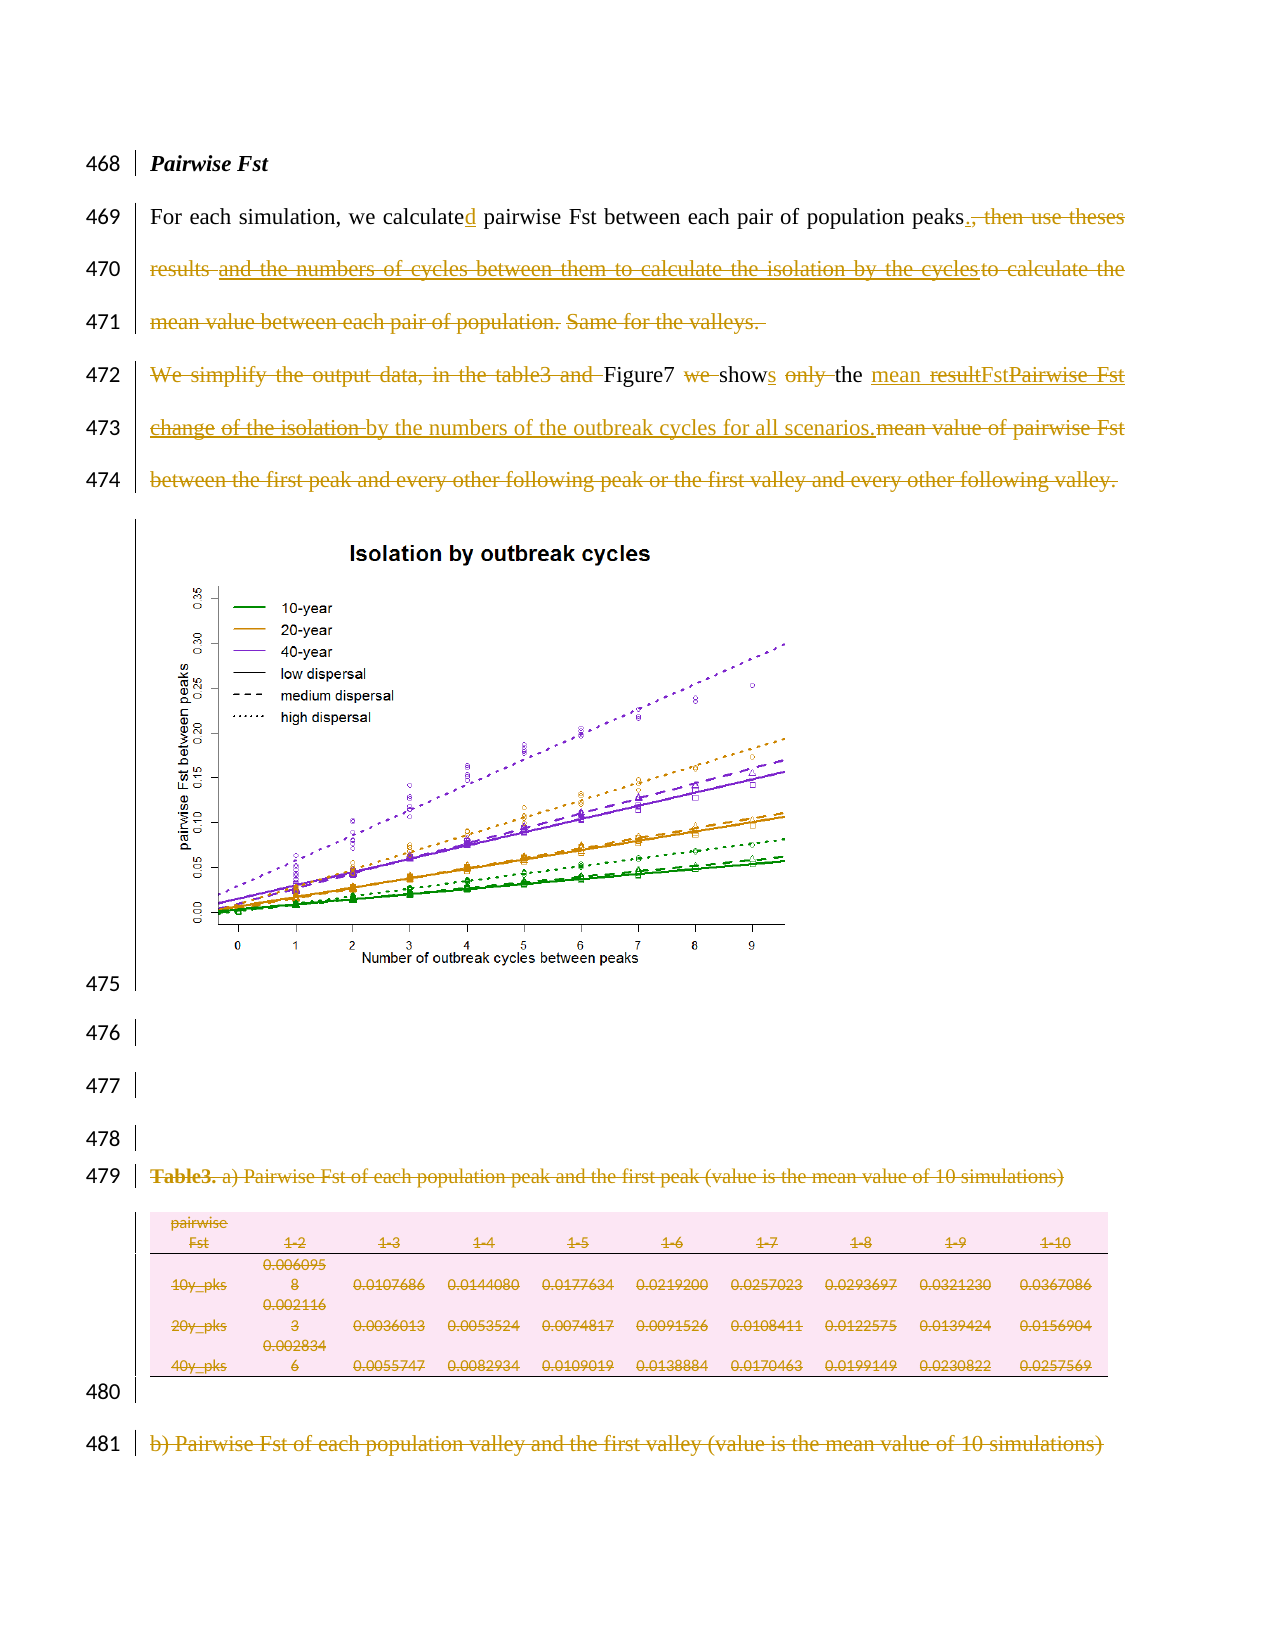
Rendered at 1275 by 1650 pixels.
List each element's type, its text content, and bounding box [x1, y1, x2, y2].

text Figure7 show the [150, 361, 1125, 493]
text Pairwise Fst [150, 150, 1125, 176]
picture [150, 518, 852, 992]
text For each simulation, we calculate pairwise Fst between each pair of population peaks [150, 203, 1125, 334]
